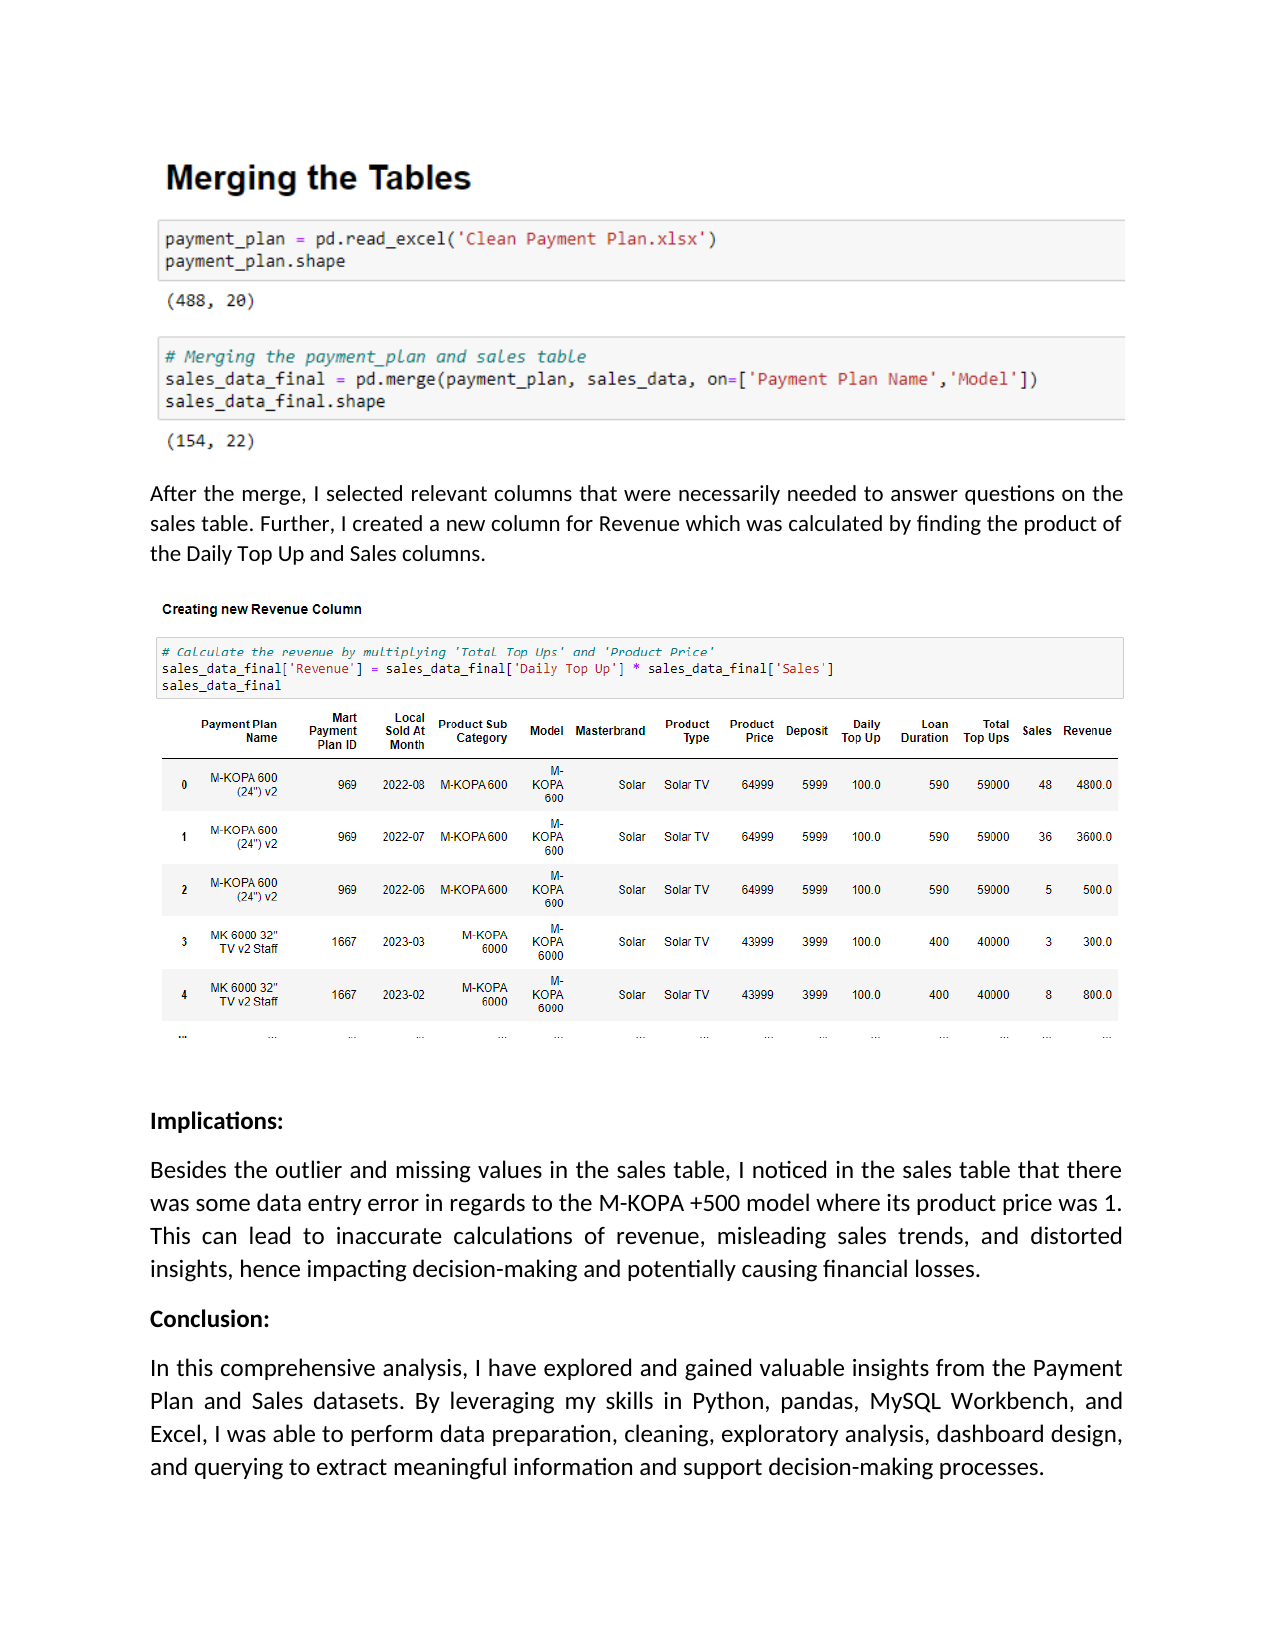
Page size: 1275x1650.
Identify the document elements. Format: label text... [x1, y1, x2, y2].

text Conclusion: [150, 1303, 1125, 1333]
text Besides the outlier and missing values in the sales table, I noticed in the sales table that there was some data entry error in regards to the M-KOPA +500 model where its product price was 1. This can lead to inaccurate calculations of revenue, misleading sales trends, and distorted insights, hence impacting decision-making and potentially causing financial losses. [150, 1155, 1125, 1284]
text Implications: [150, 1105, 1125, 1136]
picture [150, 150, 1125, 461]
picture [150, 586, 1125, 1040]
text After the merge, I selected relevant columns that were necessarily needed to answer questions on the sales table. Further, I created a new column for Revenue which was calculated by finding the product of the Daily Top Up and Sales columns. [150, 479, 1125, 567]
text In this comprehensive analysis, I have explored and gained valuable insights from the Payment Plan and Sales datasets. By leveraging my skills in Python, pandas, MySQL Workbench, and Excel, I was able to perform data preparation, cleaning, exploratory analysis, dashboard design, and querying to extract meaningful information and support decision-making processes. [150, 1353, 1125, 1482]
